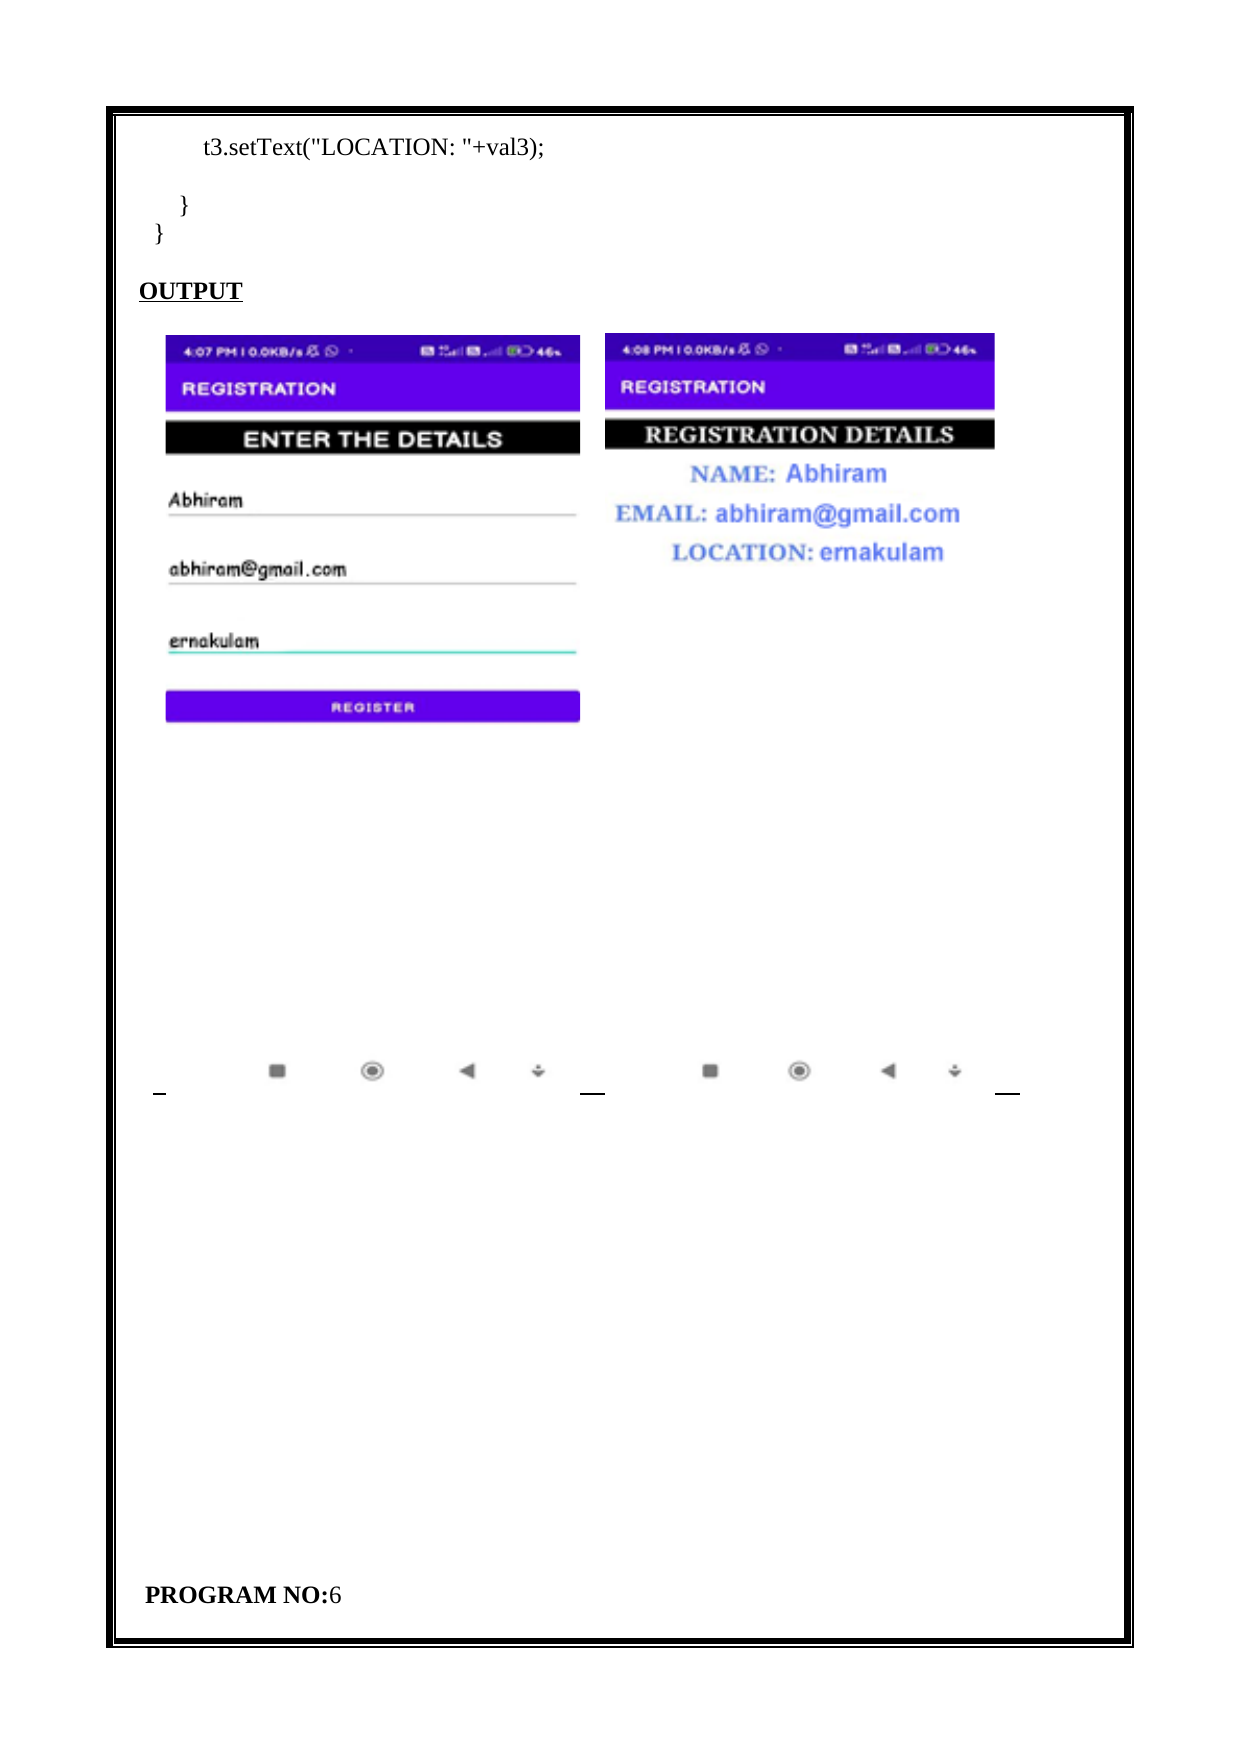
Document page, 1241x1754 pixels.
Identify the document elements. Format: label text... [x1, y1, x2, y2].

text t3.setText("LOCATION: "+val3); [153, 132, 1108, 161]
text } [153, 190, 1108, 218]
text } [153, 218, 1108, 247]
picture [165, 335, 580, 1092]
text OUTPUT [132, 276, 1108, 305]
text PROGRAM NO:6 [132, 1581, 1108, 1609]
picture [605, 333, 995, 1092]
